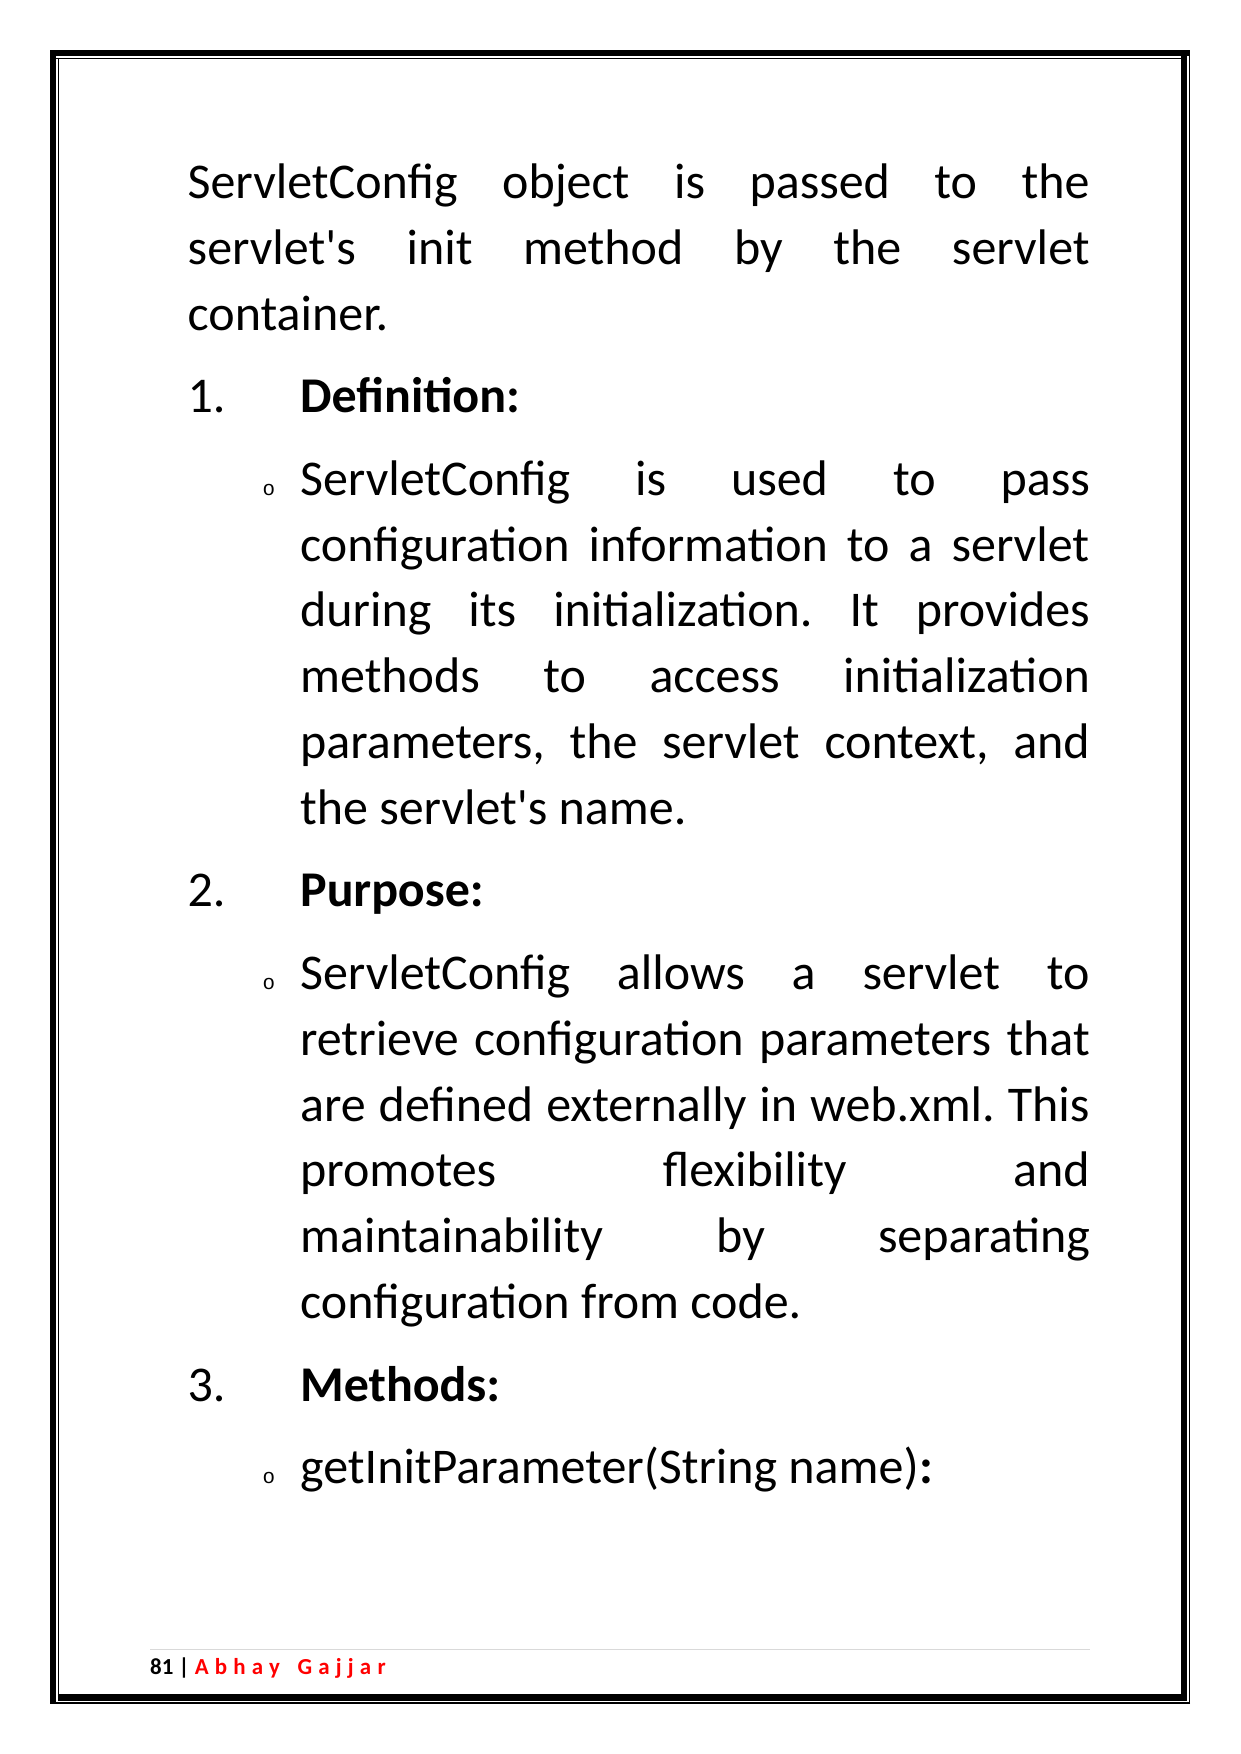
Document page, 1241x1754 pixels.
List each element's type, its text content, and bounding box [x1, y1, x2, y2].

list getInitParameter(String name): [262, 1435, 1090, 1496]
list Definition: [187, 364, 1090, 425]
list Purpose: [187, 858, 1090, 919]
list ServletConfig is used to pass configuration information to a servlet during its initialization. It provides methods to access initialization parameters, the servlet context, and the servlet's name. [262, 447, 1090, 837]
list Methods: [187, 1352, 1090, 1413]
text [187, 150, 1090, 343]
list ServletConfig allows a servlet to retrieve configuration parameters that are defined externally in web.xml. This promotes flexibility and maintainability by separating configuration from code. [262, 941, 1090, 1331]
